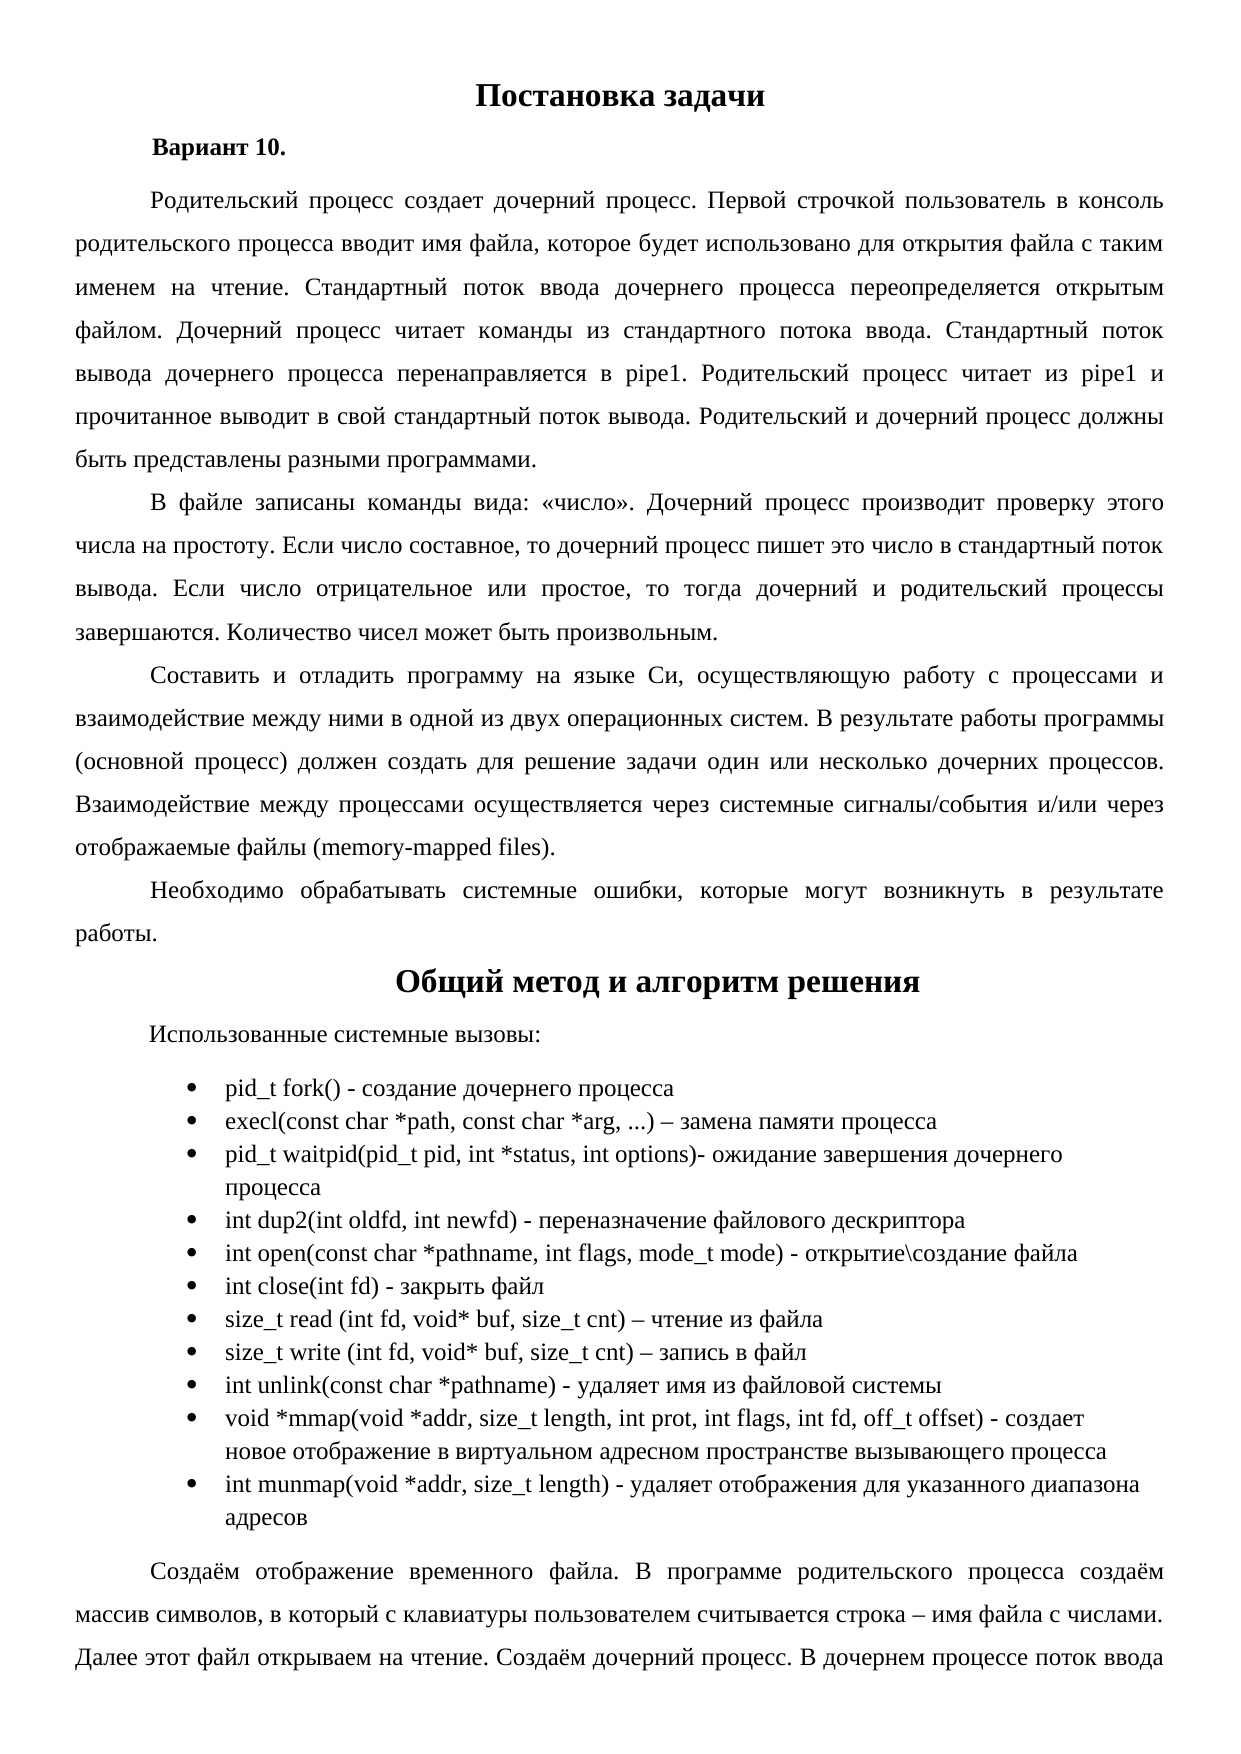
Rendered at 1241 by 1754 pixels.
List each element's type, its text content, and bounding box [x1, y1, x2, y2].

list int munmap(void *addr, size_t length) - удаляет отображения для указанного диапазона адресов [187, 1469, 1147, 1531]
text Использованные системные вызовы: [75, 1019, 1147, 1048]
text Родительский процесс создает дочерний процесс. Первой строчкой пользователь в консоль родительского процесса вводит имя файла, которое будет использовано для открытия файла с таким именем на чтение. Стандартный поток ввода дочернего процесса переопределяется открытым файлом. Дочерний процесс читает команды из стандартного потока ввода. Стандартный поток вывода дочернего процесса перенаправляется в pipe1. Родительский процесс читает из pipe1 и прочитанное выводит в свой стандартный поток вывода. Родительский и дочерний процесс должны быть представлены разными программами. [75, 185, 1165, 473]
text Постановка задачи [93, 75, 1147, 113]
text В файле записаны команды вида: «число». Дочерний процесс производит проверку этого числа на простоту. Если число составное, то дочерний процесс пишет это число в стандартный поток вывода. Если число отрицательное или простое, то тогда дочерний и родительский процессы завершаются. Количество чисел может быть произвольным. [75, 487, 1165, 645]
list execl(const char *path, const char *arg, ...) – замена памяти процесса [187, 1106, 1147, 1135]
list pid_t waitpid(pid_t pid, int *status, int options)- ожидание завершения дочернего процесса [187, 1139, 1147, 1201]
list int close(int fd) - закрыть файл [187, 1271, 1147, 1300]
list size_t write (int fd, void* buf, size_t cnt) – запись в файл [187, 1337, 1147, 1366]
text Вариант 10. [93, 132, 1147, 160]
text Составить и отладить программу на языке Си, осуществляющую работу с процессами и взаимодействие между ними в одной из двух операционных систем. В результате работы программы (основной процесс) должен создать для решение задачи один или несколько дочерних процессов. Взаимодействие между процессами осуществляется через системные сигналы/события и/или через отображаемые файлы (memory-mapped files). [75, 660, 1165, 861]
text Необходимо обрабатывать системные ошибки, которые могут возникнуть в результате работы. [75, 875, 1165, 947]
list int dup2(int oldfd, int newfd) - переназначение файлового дескриптора [187, 1205, 1147, 1234]
list int open(const char *pathname, int flags, mode_t mode) - открытие\создание файла [187, 1238, 1147, 1267]
list void *mmap(void *addr, size_t length, int prot, int flags, int fd, off_t offset) - создает новое отображение в виртуальном адресном пространстве вызывающего процесса [187, 1403, 1147, 1465]
list pid_t fork() - создание дочернего процесса [187, 1073, 1147, 1102]
text Общий метод и алгоритм решения [75, 962, 1165, 1000]
list int unlink(const char *pathname) - удаляет имя из файловой системы [187, 1370, 1147, 1399]
list size_t read (int fd, void* buf, size_t cnt) – чтение из файла [187, 1304, 1147, 1333]
